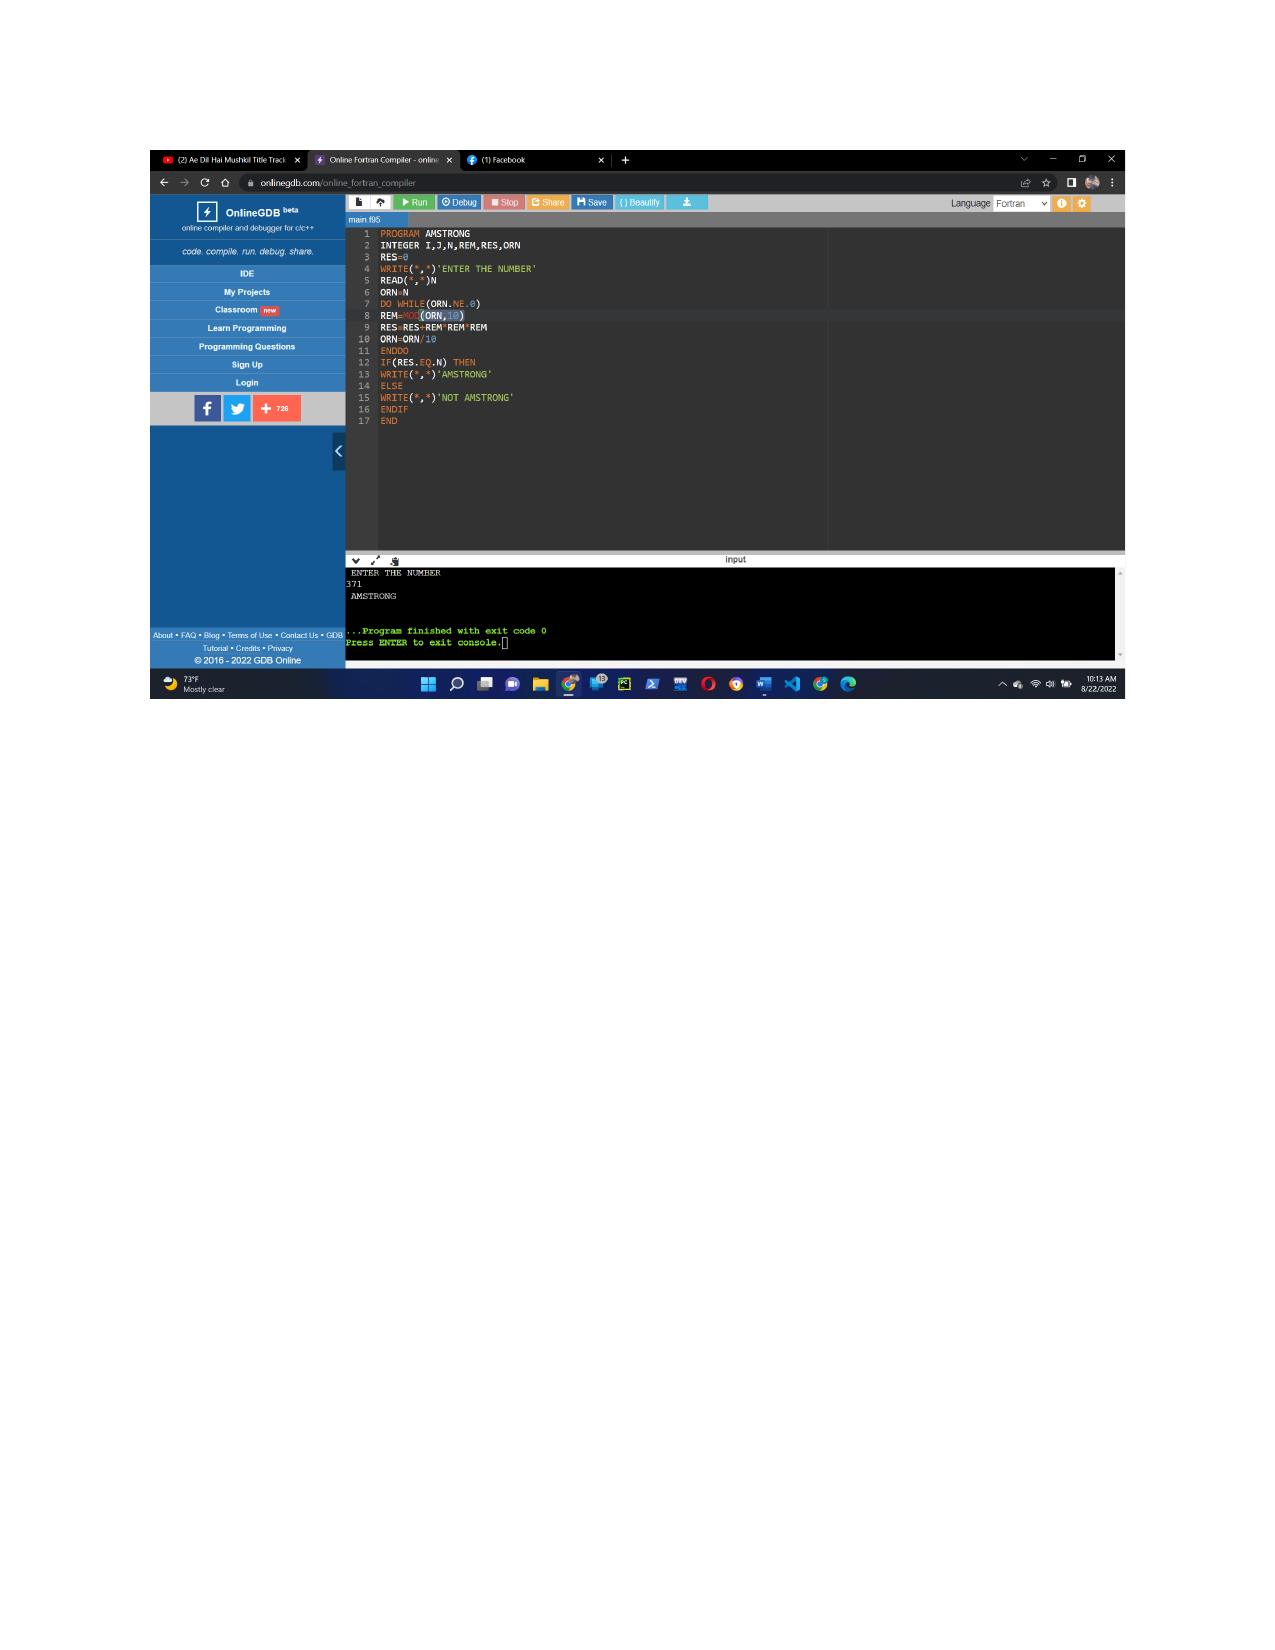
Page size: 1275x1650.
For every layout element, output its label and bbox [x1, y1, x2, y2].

picture [150, 150, 1125, 699]
